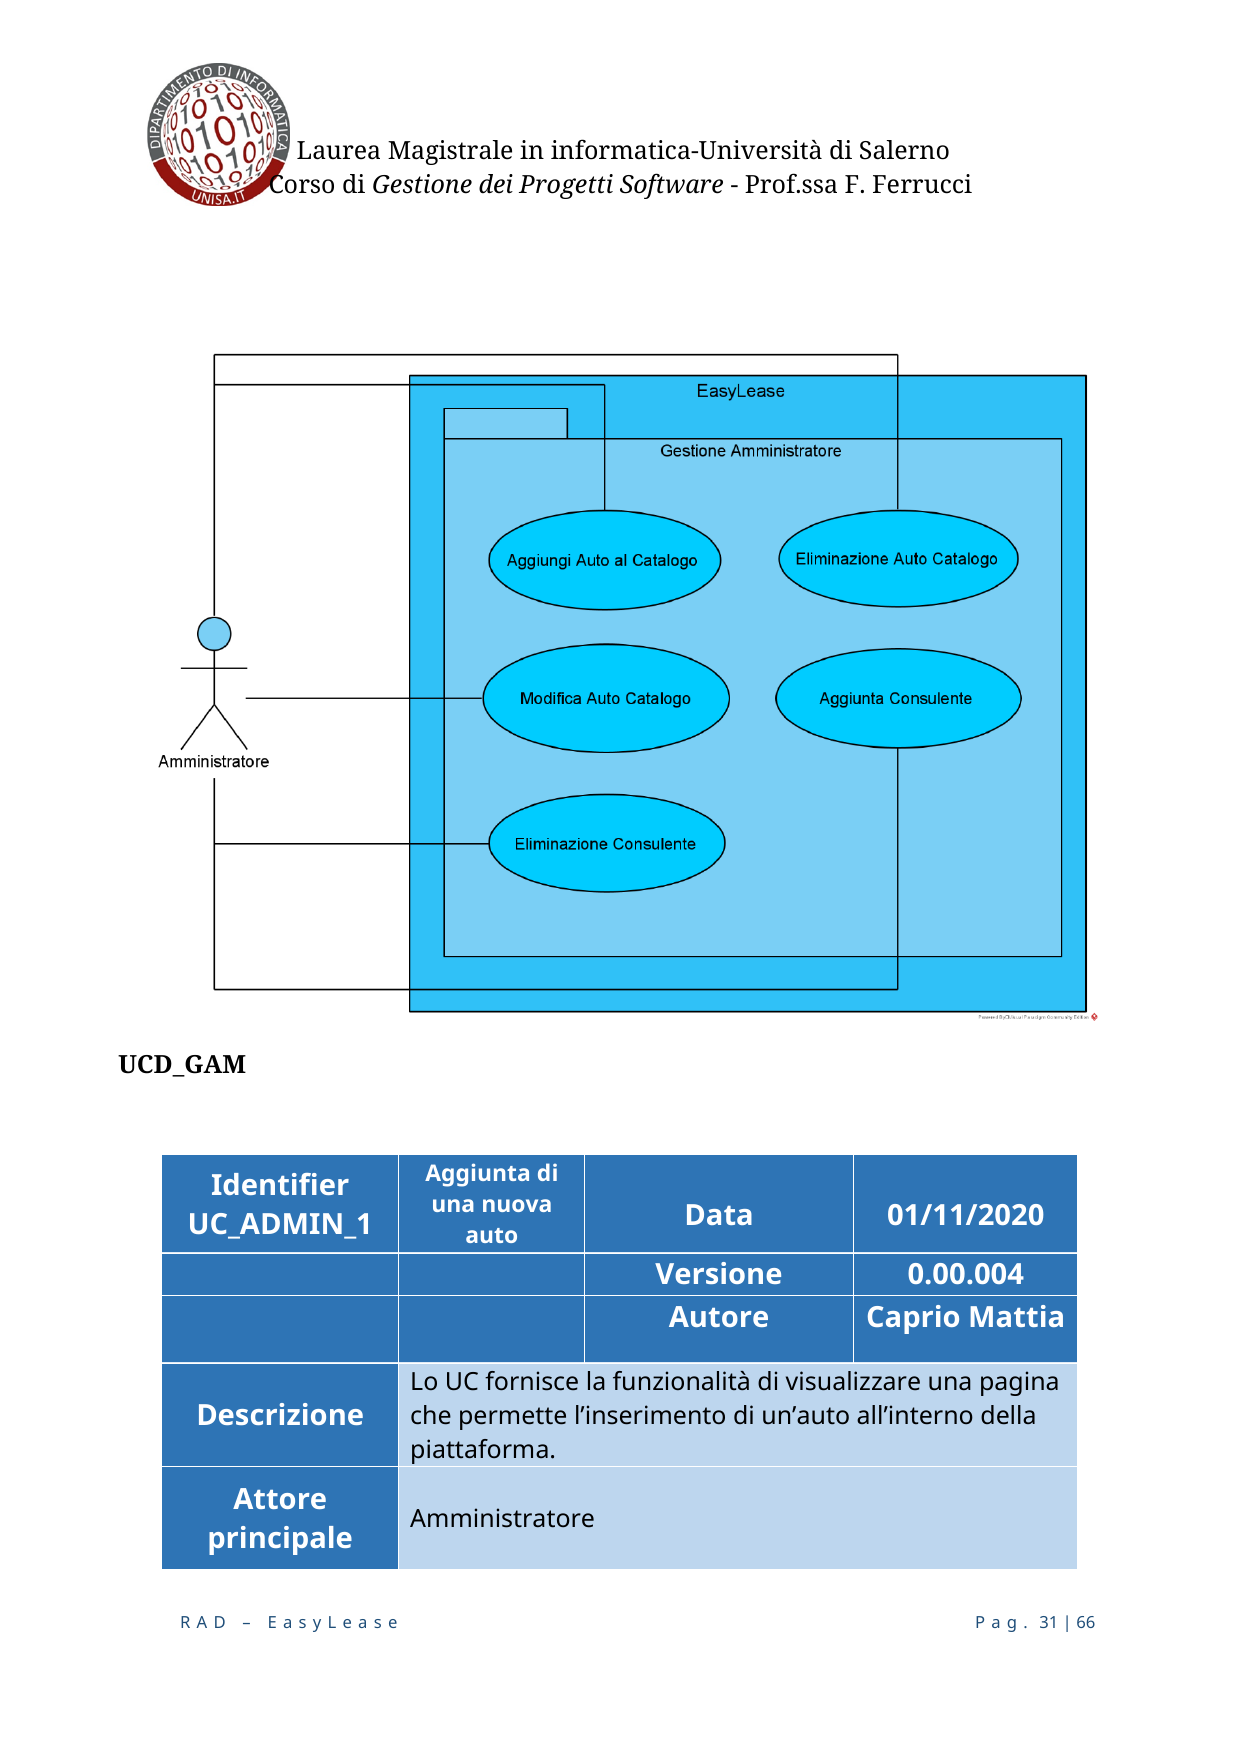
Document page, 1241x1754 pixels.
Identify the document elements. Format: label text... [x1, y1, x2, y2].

table_cell Autore [585, 1296, 853, 1362]
table_cell [162, 1296, 398, 1362]
table_cell Amministratore [399, 1467, 1077, 1569]
table_cell Caprio Mattia [854, 1296, 1077, 1362]
picture [141, 351, 1100, 1025]
table_header 01/11/2020 [854, 1155, 1077, 1252]
table_cell [399, 1296, 584, 1362]
table_cell [399, 1254, 584, 1295]
table_cell Attore principale [162, 1467, 398, 1569]
table_cell 0.00.004 [854, 1254, 1077, 1295]
table_header Identifier UC_ADMIN_1 [162, 1155, 398, 1252]
table_header Aggiunta di una nuova auto [399, 1155, 584, 1252]
table_cell [162, 1254, 398, 1295]
table_cell Descrizione [162, 1364, 398, 1466]
table_header Data [585, 1155, 853, 1252]
table_cell Lo UC fornisce la funzionalità di visualizzare una pagina che permette l’inserimento di un’auto all’interno della piattaforma. [399, 1364, 1077, 1466]
picture [147, 63, 290, 206]
table_cell Versione [585, 1254, 853, 1295]
